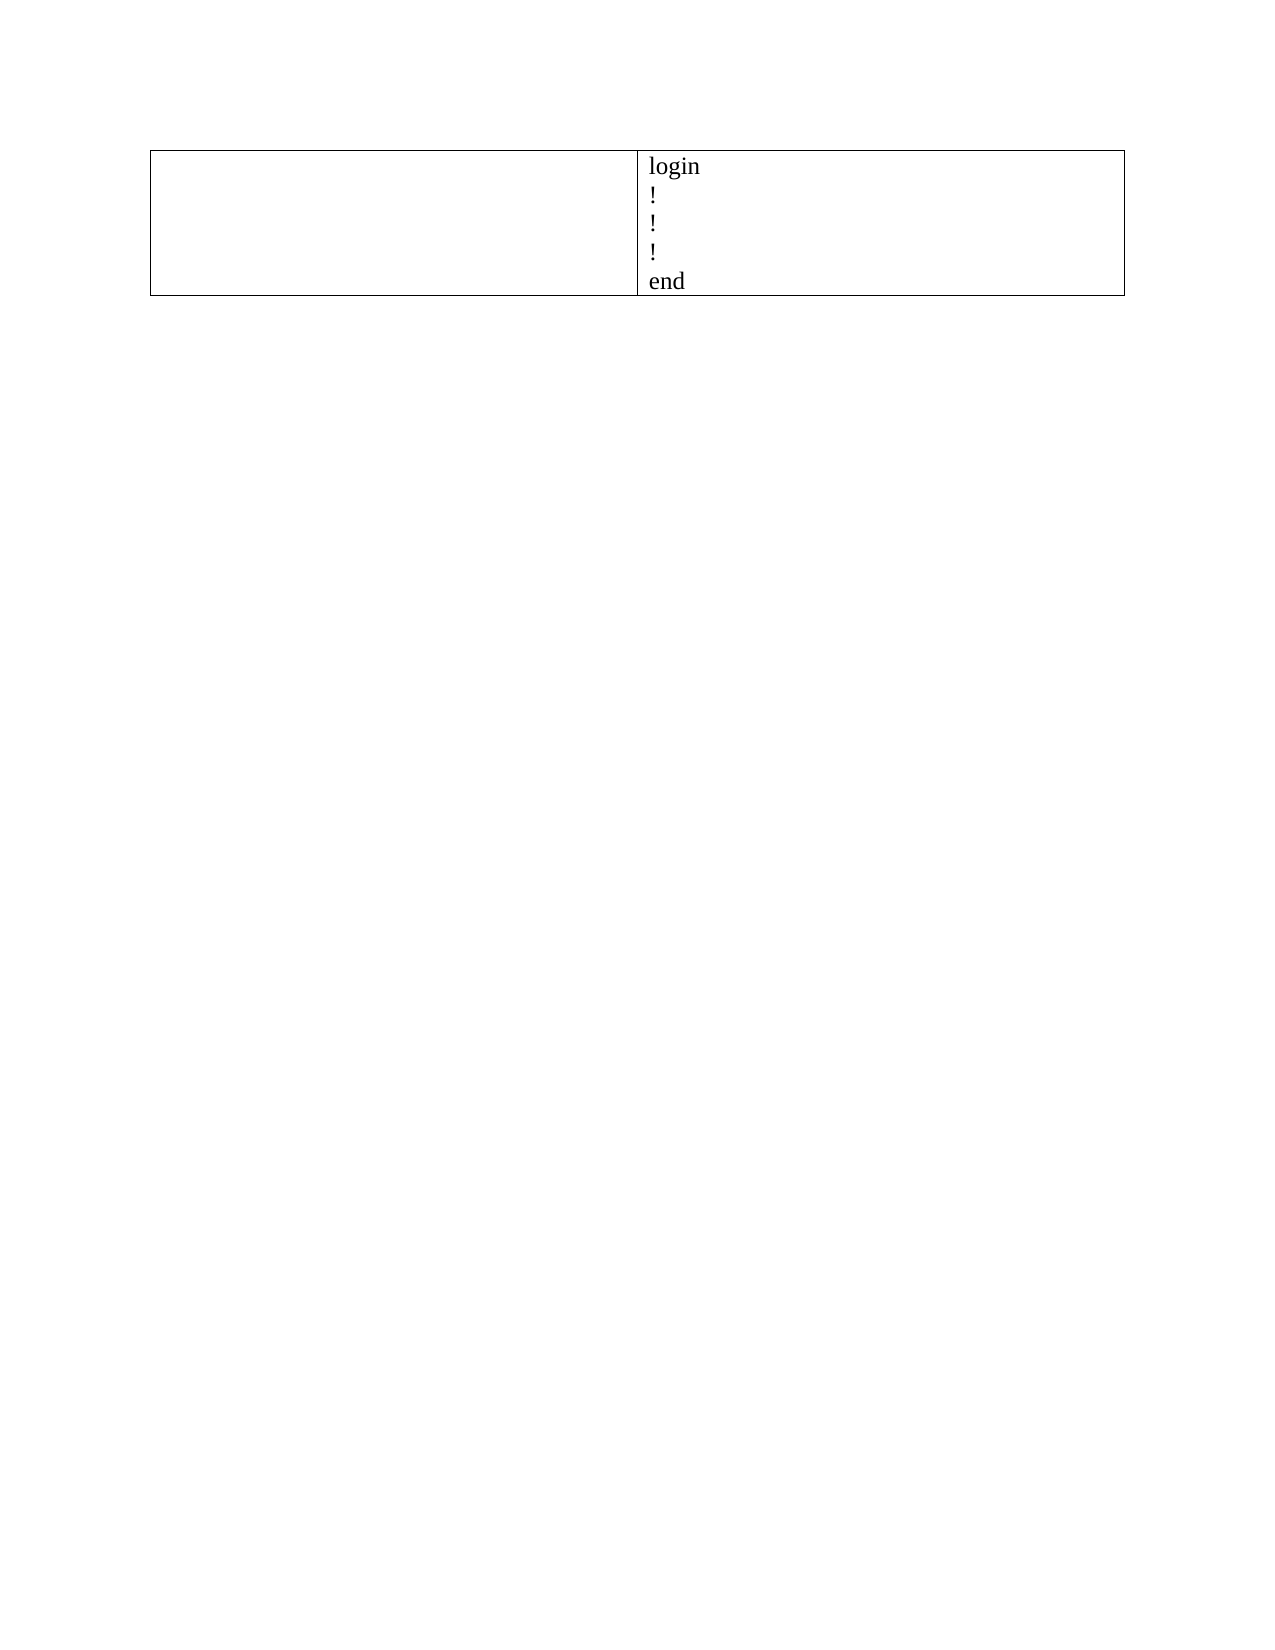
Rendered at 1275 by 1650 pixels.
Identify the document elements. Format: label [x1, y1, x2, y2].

table_cell [151, 151, 637, 295]
table_cell [638, 151, 1124, 295]
